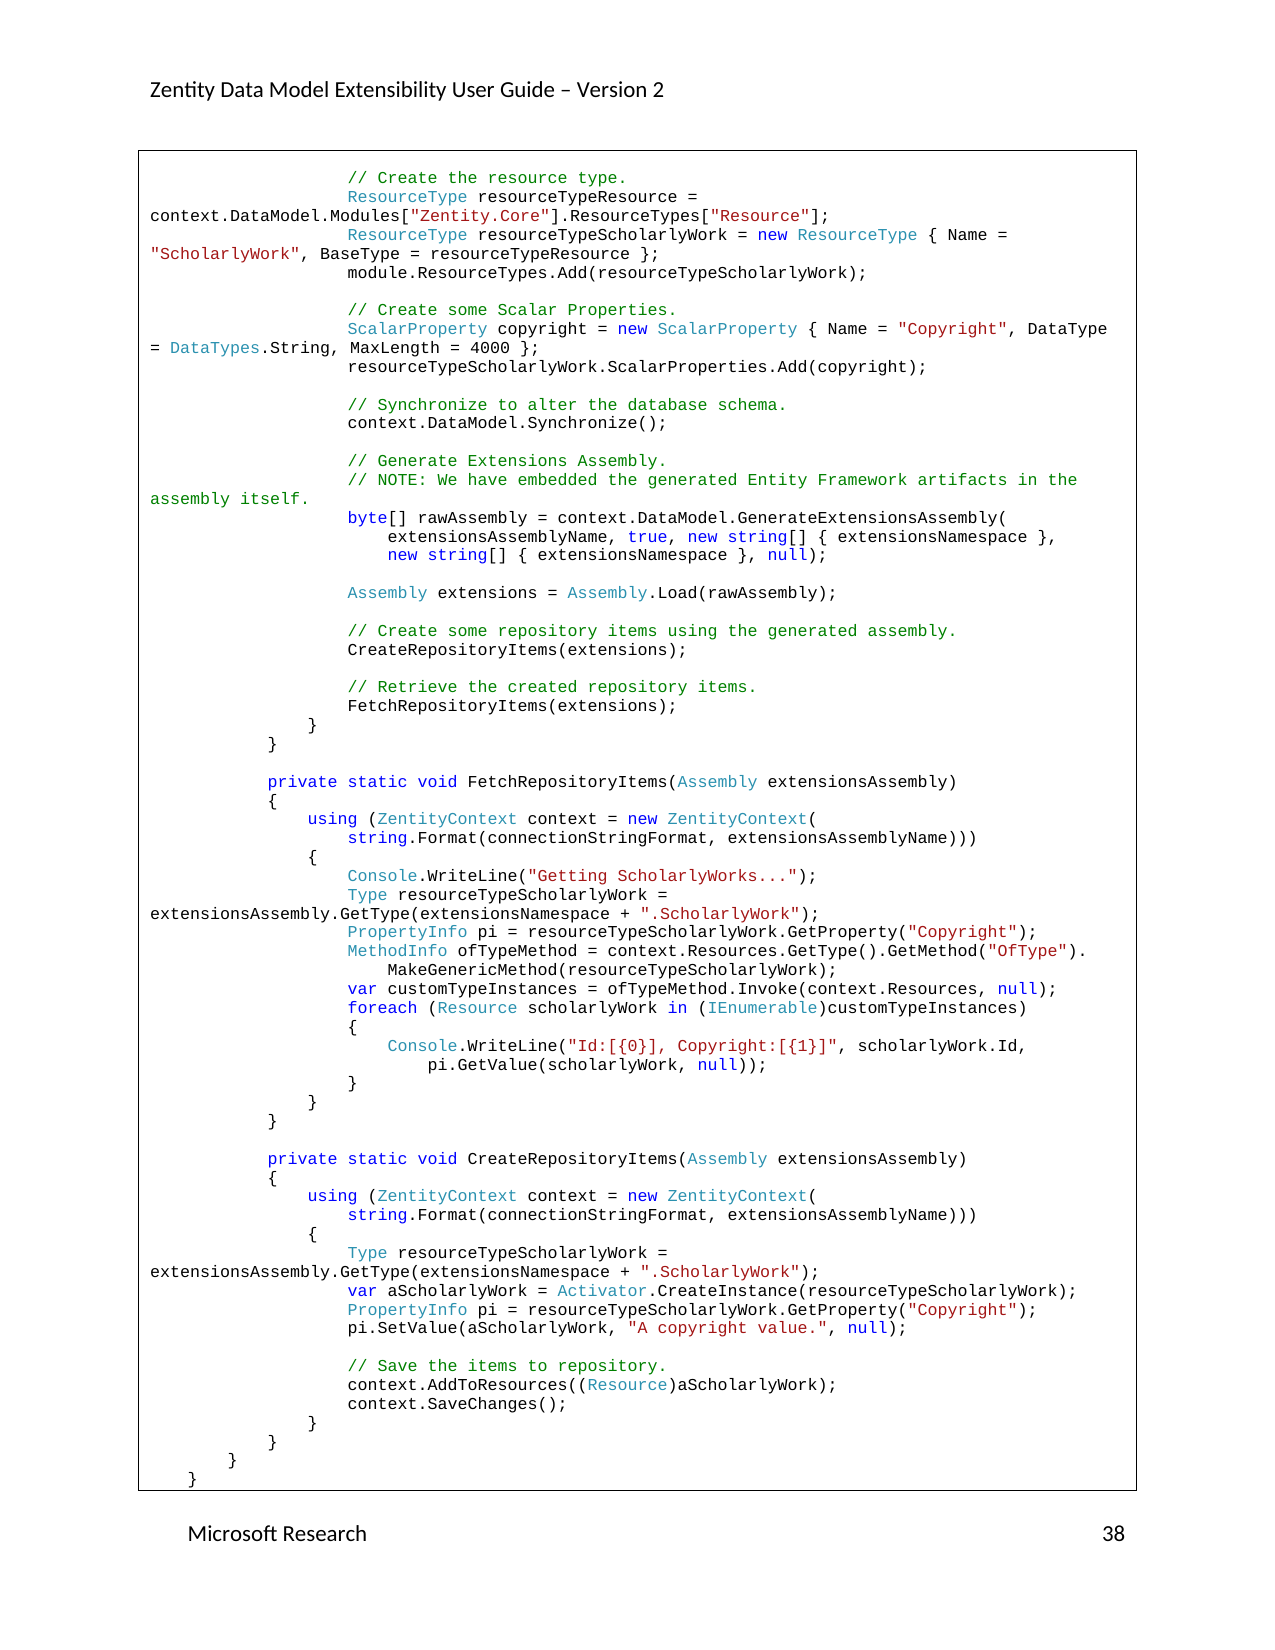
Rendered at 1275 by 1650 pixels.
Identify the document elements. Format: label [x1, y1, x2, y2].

table_header [139, 151, 1136, 1490]
